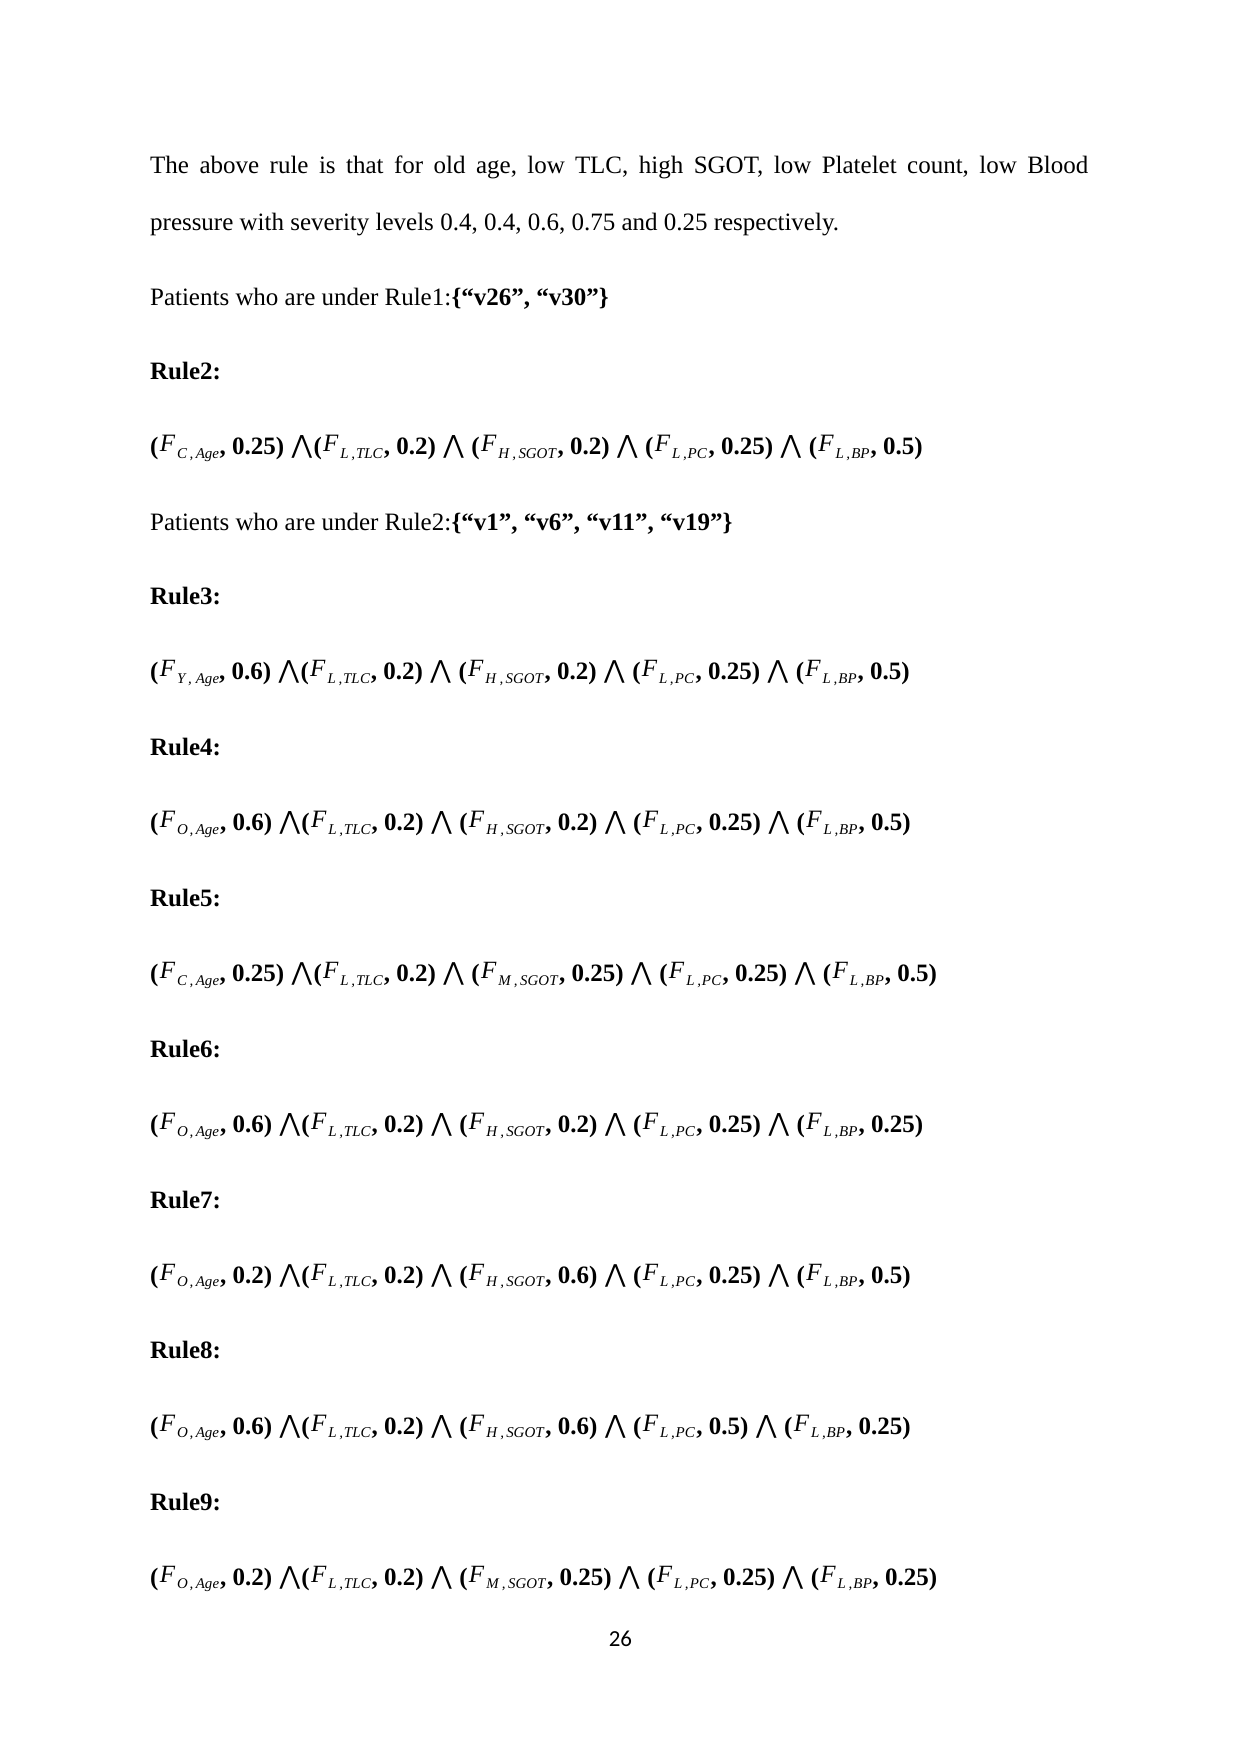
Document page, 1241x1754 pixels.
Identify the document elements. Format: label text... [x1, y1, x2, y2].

text Rule5: [150, 883, 1090, 912]
text Rule3: [150, 581, 1090, 610]
text (, 0.6) (, 0.2) (, 0.2) (, 0.25) (, 0.5) [150, 655, 1090, 686]
text (, 0.25) (, 0.2) (, 0.25) (, 0.25) (, 0.5) [150, 957, 1090, 988]
text (, 0.2) (, 0.2) (, 0.25) (, 0.25) (, 0.25) [150, 1561, 1090, 1592]
text Patients who are under Rule1:{“v26”, “v30”} [150, 282, 1090, 310]
text Rule9: [150, 1487, 1090, 1515]
text Patients who are under Rule2:{“v1”, “v6”, “v11”, “v19”} [150, 507, 1090, 536]
text Rule6: [150, 1034, 1090, 1062]
text Rule7: [150, 1185, 1090, 1213]
text The above rule is that for old age, low TLC, high SGOT, low Platelet count, low Blood pressure with severity levels 0.4, 0.4, 0.6, 0.75 and 0.25 respectively. [150, 150, 1090, 236]
text (, 0.6) (, 0.2) (, 0.2) (, 0.25) (, 0.25) [150, 1108, 1090, 1139]
text Rule2: [150, 356, 1090, 384]
text Rule8: [150, 1336, 1090, 1364]
text (, 0.25) (, 0.2) (, 0.2) (, 0.25) (, 0.5) [150, 430, 1090, 461]
text (, 0.6) (, 0.2) (, 0.6) (, 0.5) (, 0.25) [150, 1410, 1090, 1441]
text (, 0.2) (, 0.2) (, 0.6) (, 0.25) (, 0.5) [150, 1259, 1090, 1290]
text (, 0.6) (, 0.2) (, 0.2) (, 0.25) (, 0.5) [150, 806, 1090, 837]
text Rule4: [150, 732, 1090, 761]
